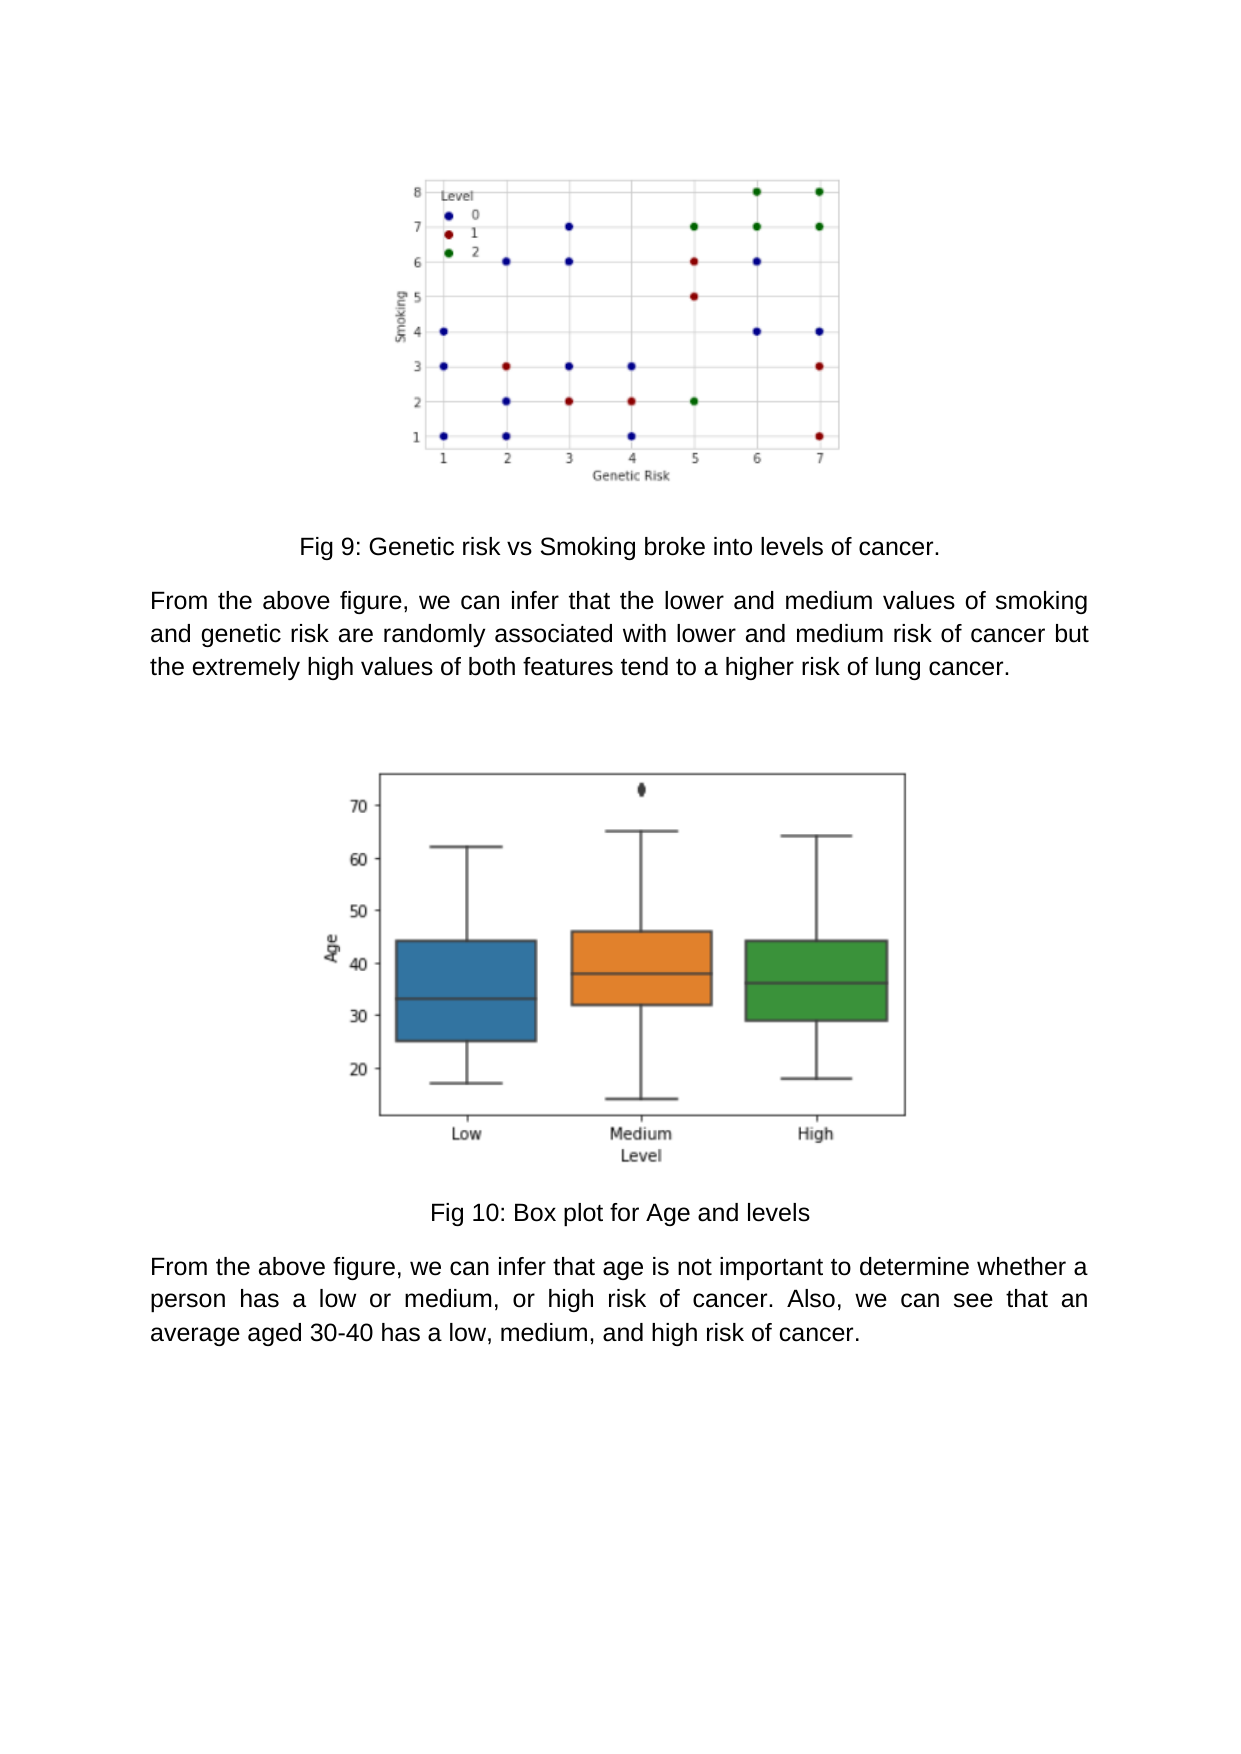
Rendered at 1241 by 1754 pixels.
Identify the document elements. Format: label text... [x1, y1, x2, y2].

text Fig 9: Genetic risk vs Smoking broke into levels of cancer. [150, 532, 1090, 561]
text From the above figure, we can infer that the lower and medium values of smoking and genetic risk are randomly associated with lower and medium risk of cancer but the extremely high values of both features tend to a higher risk of lung cancer. [150, 586, 1090, 681]
picture [372, 150, 868, 508]
text Fig 10: Box plot for Age and levels [150, 1198, 1090, 1226]
text From the above figure, we can infer that age is not important to determine whether a person has a low or medium, or high risk of cancer. Also, we can see that an average aged 30-40 has a low, medium, and high risk of cancer. [150, 1251, 1090, 1346]
picture [315, 760, 925, 1173]
